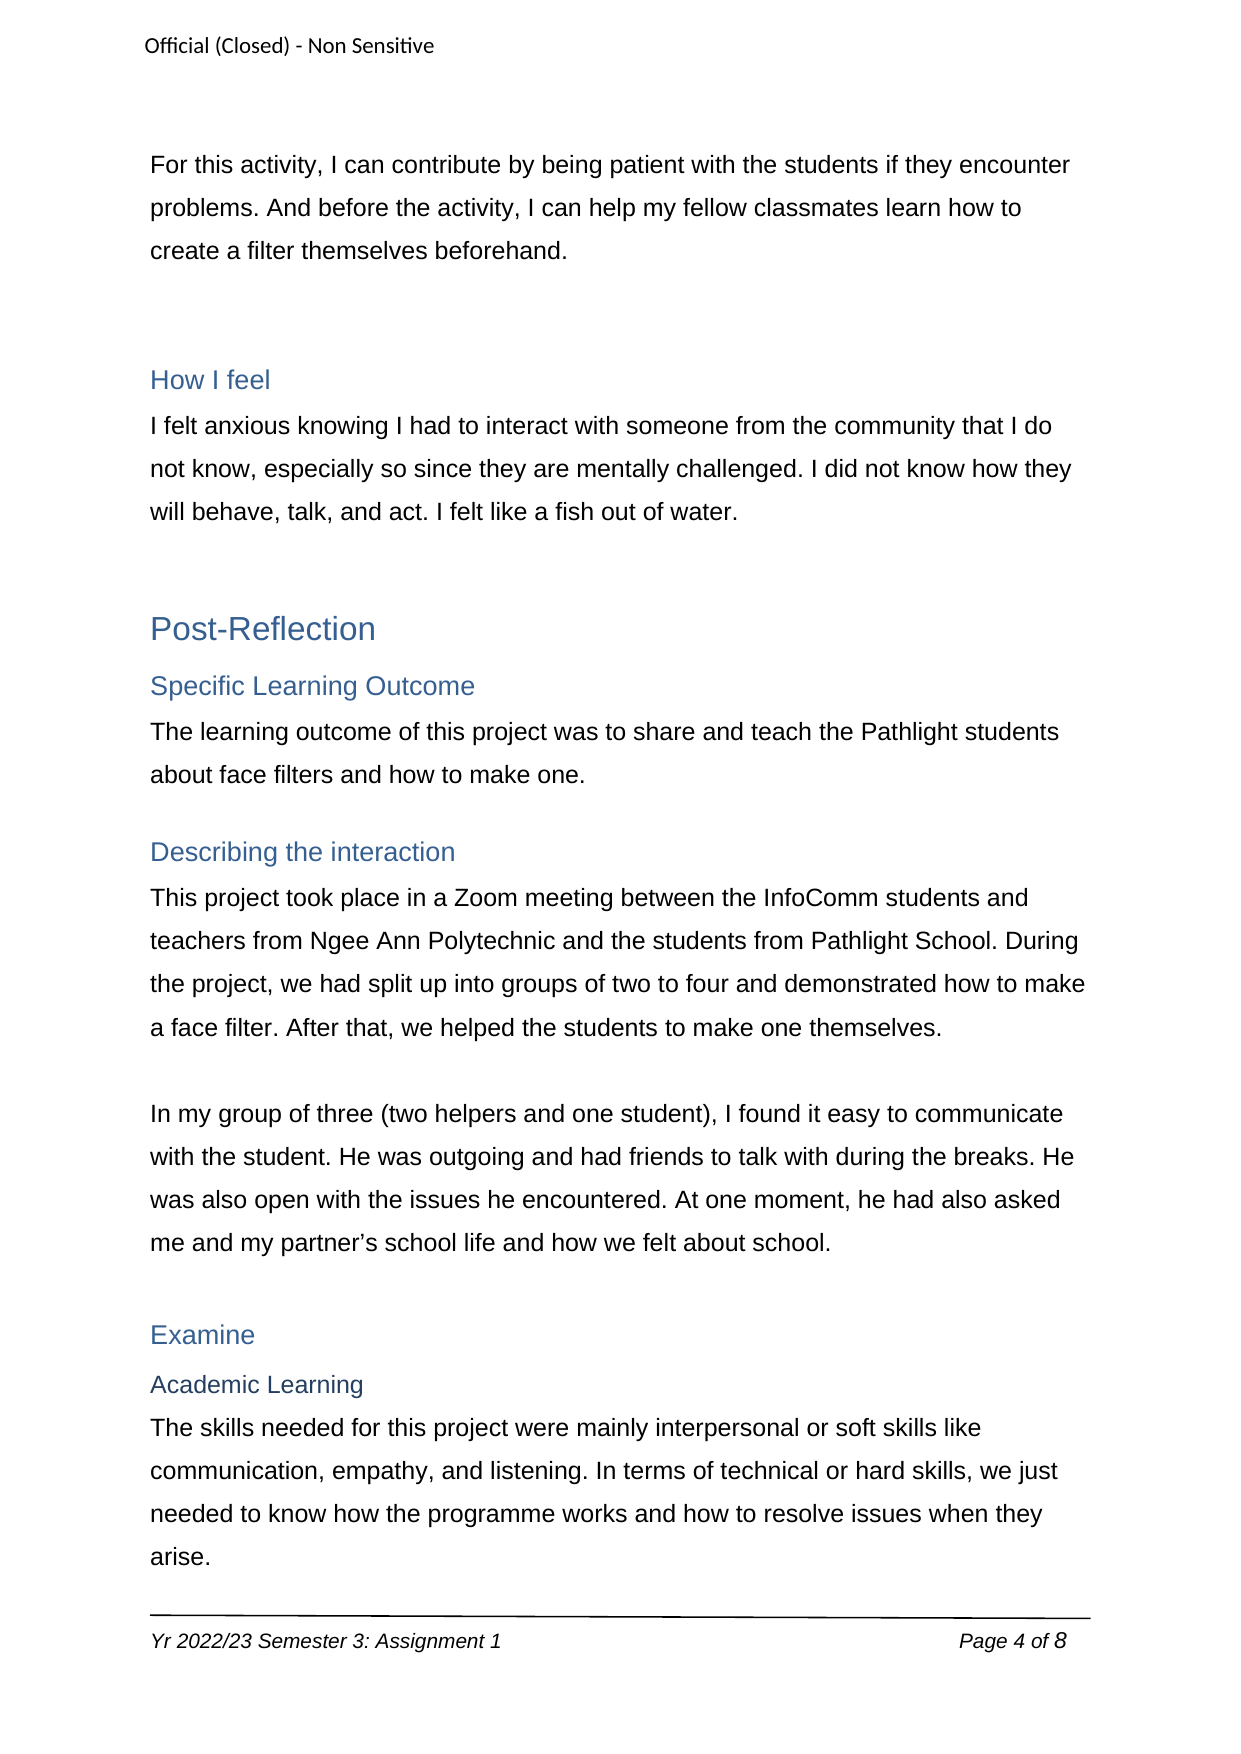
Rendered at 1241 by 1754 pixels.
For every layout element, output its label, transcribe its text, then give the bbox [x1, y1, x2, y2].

subtitle Post-Reflection [150, 608, 1090, 647]
subtitle Academic Learning [150, 1370, 1090, 1398]
subtitle Describing the interaction [150, 836, 1090, 868]
text The learning outcome of this project was to share and teach the Pathlight students about face filters and how to make one. [150, 717, 1090, 789]
text In my group of three (two helpers and one student), I found it easy to communicate with the student. He was outgoing and had friends to talk with during the breaks. He was also open with the issues he encountered. At one moment, he had also asked me and my partner’s school life and how we felt about school. [150, 1099, 1090, 1257]
text I felt anxious knowing I had to interact with someone from the community that I do not know, especially so since they are mentally challenged. I did not know how they will behave, talk, and act. I felt like a fish out of water. [150, 411, 1090, 526]
text This project took place in a Zoom meeting between the InfoComm students and teachers from Ngee Ann Polytechnic and the students from Pathlight School. During the project, we had split up into groups of two to four and demonstrated how to make a face filter. After that, we helped the students to make one themselves. [150, 883, 1090, 1041]
text The skills needed for this project were mainly interpersonal or soft skills like communication, empathy, and listening. In terms of technical or hard skills, we just needed to know how the programme works and how to resolve issues when they arise. [150, 1413, 1090, 1571]
subtitle How I feel [150, 364, 1090, 395]
subtitle Examine [150, 1319, 1090, 1350]
subtitle Specific Learning Outcome [150, 670, 1090, 702]
text For this activity, I can contribute by being patient with the students if they encounter problems. And before the activity, I can help my fellow classmates learn how to create a filter themselves beforehand. [150, 150, 1090, 265]
